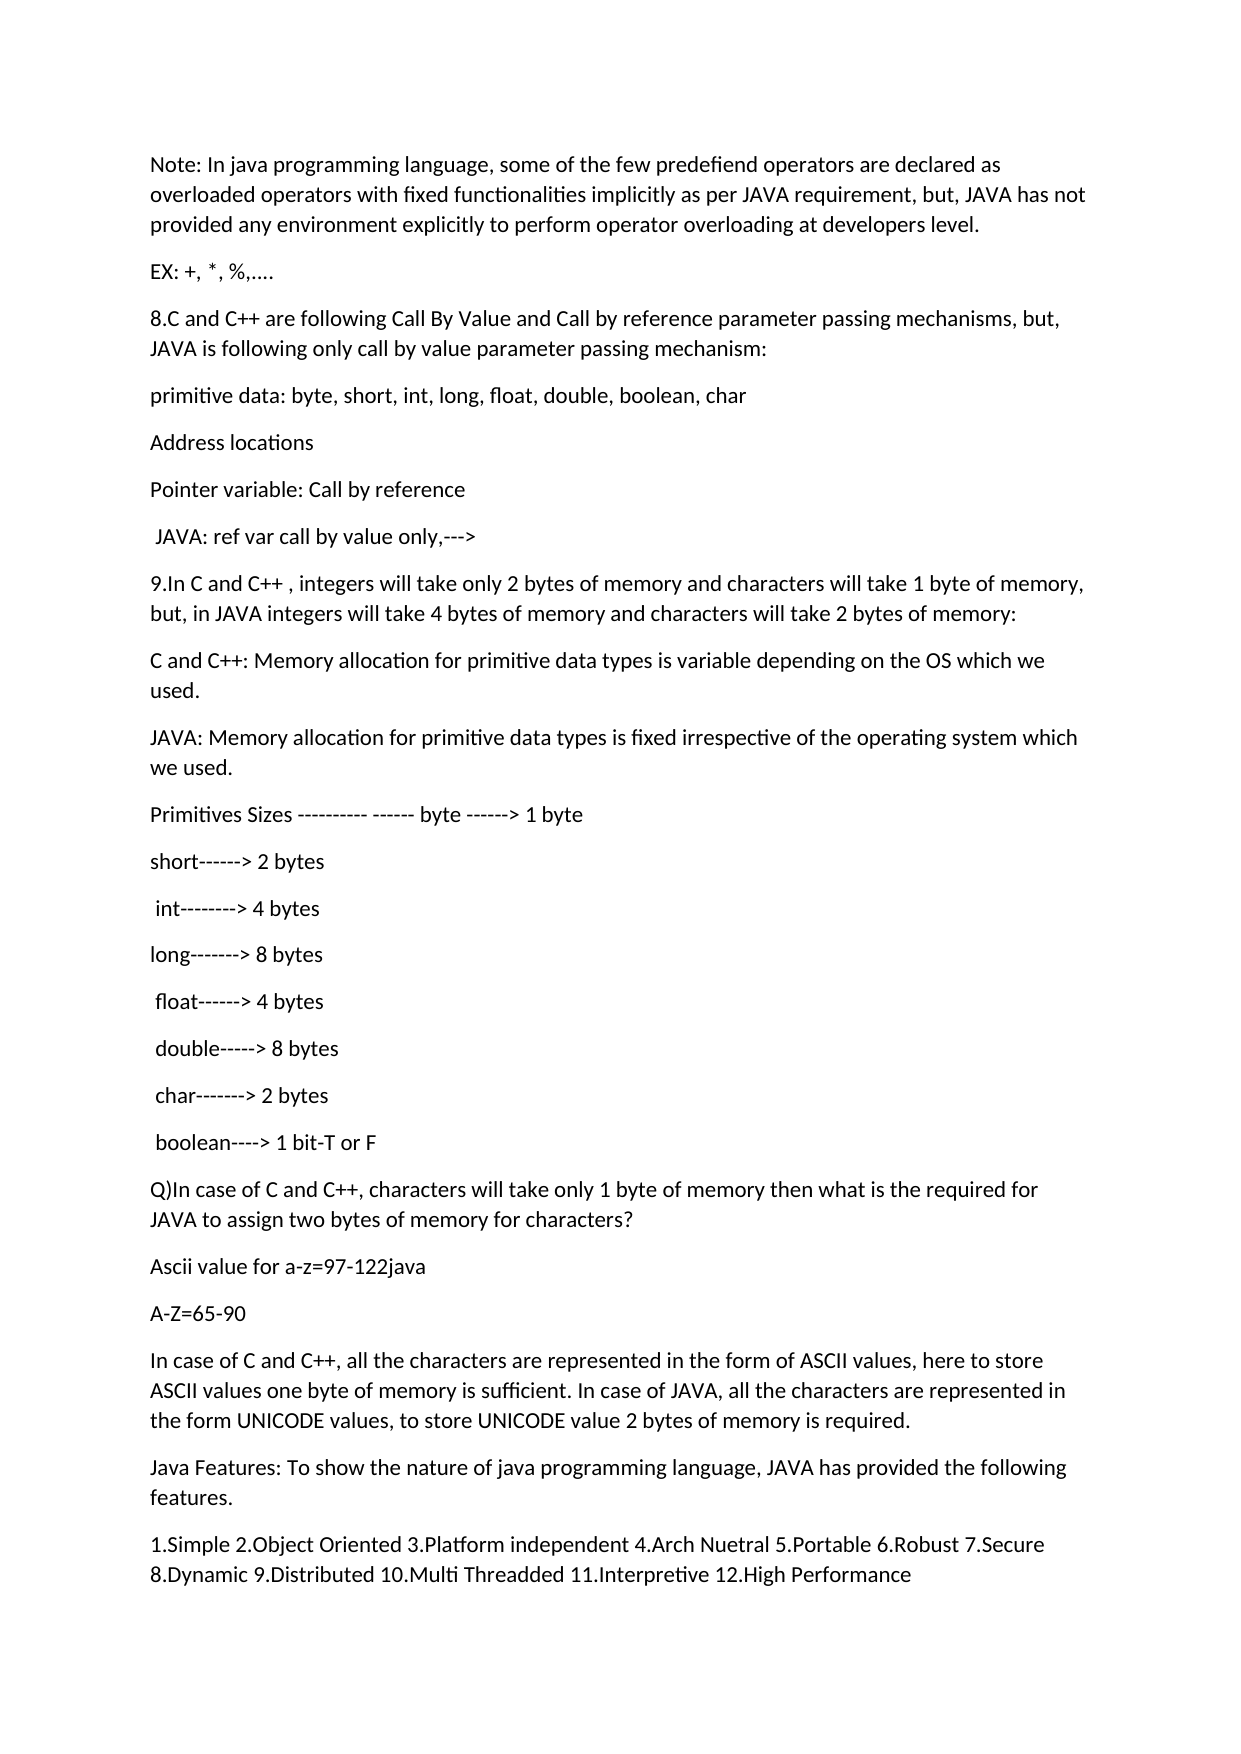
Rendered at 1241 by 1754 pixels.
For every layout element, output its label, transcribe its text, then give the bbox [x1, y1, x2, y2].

text 1.Simple 2.Object Oriented 3.Platform independent 4.Arch Nuetral 5.Portable 6.Robust 7.Secure 8.Dynamic 9.Distributed 10.Multi Threadded 11.Interpretive 12.High Performance [150, 1530, 1090, 1588]
text A-Z=65-90 [150, 1299, 1090, 1327]
text Pointer variable: Call by reference [150, 475, 1090, 503]
text Note: In java programming language, some of the few predefiend operators are declared as overloaded operators with fixed functionalities implicitly as per JAVA requirement, but, JAVA has not provided any environment explicitly to perform operator overloading at developers level. [150, 150, 1090, 238]
text EX: +, *, %,.... [150, 257, 1090, 285]
text JAVA: ref var call by value only,---> [150, 522, 1090, 550]
text long-------> 8 bytes [150, 941, 1090, 969]
text Q)In case of C and C++, characters will take only 1 byte of memory then what is the required for JAVA to assign two bytes of memory for characters? [150, 1175, 1090, 1233]
text boolean----> 1 bit-T or F [150, 1128, 1090, 1156]
text int--------> 4 bytes [150, 894, 1090, 922]
text short------> 2 bytes [150, 847, 1090, 875]
text Ascii value for a-z=97-122java [150, 1252, 1090, 1280]
text 9.In C and C++ , integers will take only 2 bytes of memory and characters will take 1 byte of memory, but, in JAVA integers will take 4 bytes of memory and characters will take 2 bytes of memory: [150, 569, 1090, 627]
text float------> 4 bytes [150, 987, 1090, 1016]
text primitive data: byte, short, int, long, float, double, boolean, char [150, 381, 1090, 409]
text 8.C and C++ are following Call By Value and Call by reference parameter passing mechanisms, but, JAVA is following only call by value parameter passing mechanism: [150, 304, 1090, 362]
text JAVA: Memory allocation for primitive data types is fixed irrespective of the operating system which we used. [150, 723, 1090, 781]
text char-------> 2 bytes [150, 1081, 1090, 1109]
text Java Features: To show the nature of java programming language, JAVA has provided the following features. [150, 1453, 1090, 1511]
text In case of C and C++, all the characters are represented in the form of ASCII values, here to store ASCII values one byte of memory is sufficient. In case of JAVA, all the characters are represented in the form UNICODE values, to store UNICODE value 2 bytes of memory is required. [150, 1346, 1090, 1434]
text double-----> 8 bytes [150, 1034, 1090, 1062]
text Address locations [150, 428, 1090, 456]
text Primitives Sizes ---------- ------ byte ------> 1 byte [150, 800, 1090, 828]
text C and C++: Memory allocation for primitive data types is variable depending on the OS which we used. [150, 646, 1090, 704]
